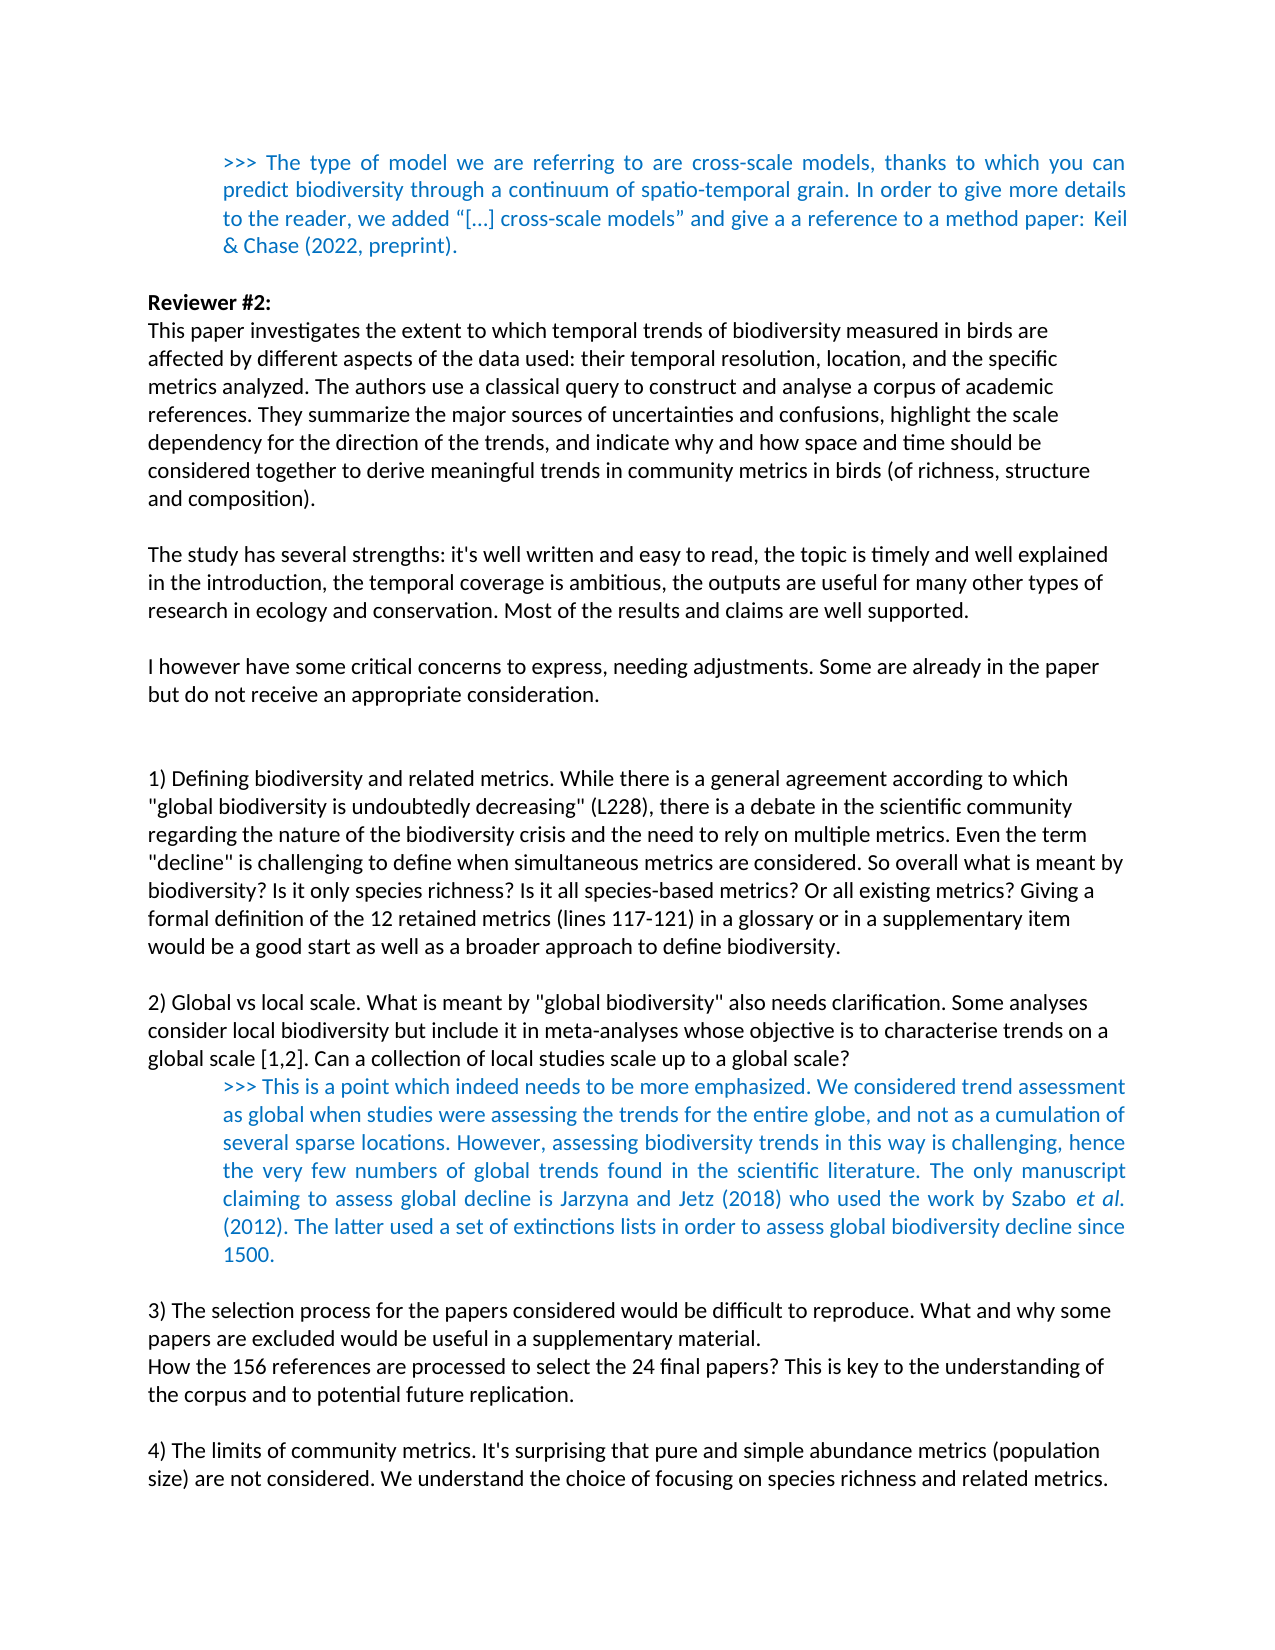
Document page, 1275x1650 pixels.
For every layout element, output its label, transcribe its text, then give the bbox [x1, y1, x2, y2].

text This paper investigates the extent to which temporal trends of biodiversity measured in birds are affected by different aspects of the data used: their temporal resolution, location, and the specific metrics analyzed. The authors use a classical query to construct and analyse a corpus of academic references. They summarize the major sources of uncertainties and confusions, highlight the scale dependency for the direction of the trends, and indicate why and how space and time should be considered together to derive meaningful trends in community metrics in birds (of richness, structure and composition). The study has several strengths: it's well written and easy to read, the topic is timely and well explained in the introduction, the temporal coverage is ambitious, the outputs are useful for many other types of research in ecology and conservation. Most of the results and claims are well supported. I however have some critical concerns to express, needing adjustments. Some are already in the paper but do not receive an appropriate consideration. 1) Defining biodiversity and related metrics. While there is a general agreement according to which "global biodiversity is undoubtedly decreasing" (L228), there is a debate in the scientific community regarding the nature of the biodiversity crisis and the need to rely on multiple metrics. Even the term "decline" is challenging to define when simultaneous metrics are considered. So overall what is meant by biodiversity? Is it only species richness? Is it all species-based metrics? Or all existing metrics? Giving a formal definition of the 12 retained metrics (lines 117-121) in a glossary or in a supplementary item would be a good start as well as a broader approach to define biodiversity. 2) Global vs local scale. What is meant by "global biodiversity" also needs clarification. Some analyses consider local biodiversity but include it in meta-analyses whose objective is to characterise trends on a global scale [1,2]. Can a collection of local studies scale up to a global scale? [148, 316, 1127, 1072]
text >>> This is a point which indeed needs to be more emphasized. We considered trend assessment as global when studies were assessing the trends for the entire globe, and not as a cumulation of several sparse locations. However, assessing biodiversity trends in this way is challenging, hence the very few numbers of global trends found in the scientific literature. The only manuscript claiming to assess global decline is Jarzyna and Jetz (2018) who used the work by Szabo et al. (2012). The latter used a set of extinctions lists in order to assess global biodiversity decline since 1500. [223, 1072, 1127, 1268]
text Reviewer #2: [148, 288, 1127, 316]
text >>> The type of model we are referring to are cross-scale models, thanks to which you can predict biodiversity through a continuum of spatio-temporal grain. In order to give more details to the reader, we added “[…] cross-scale models” and give a a reference to a method paper: Keil & Chase (2022, preprint). [223, 148, 1127, 260]
